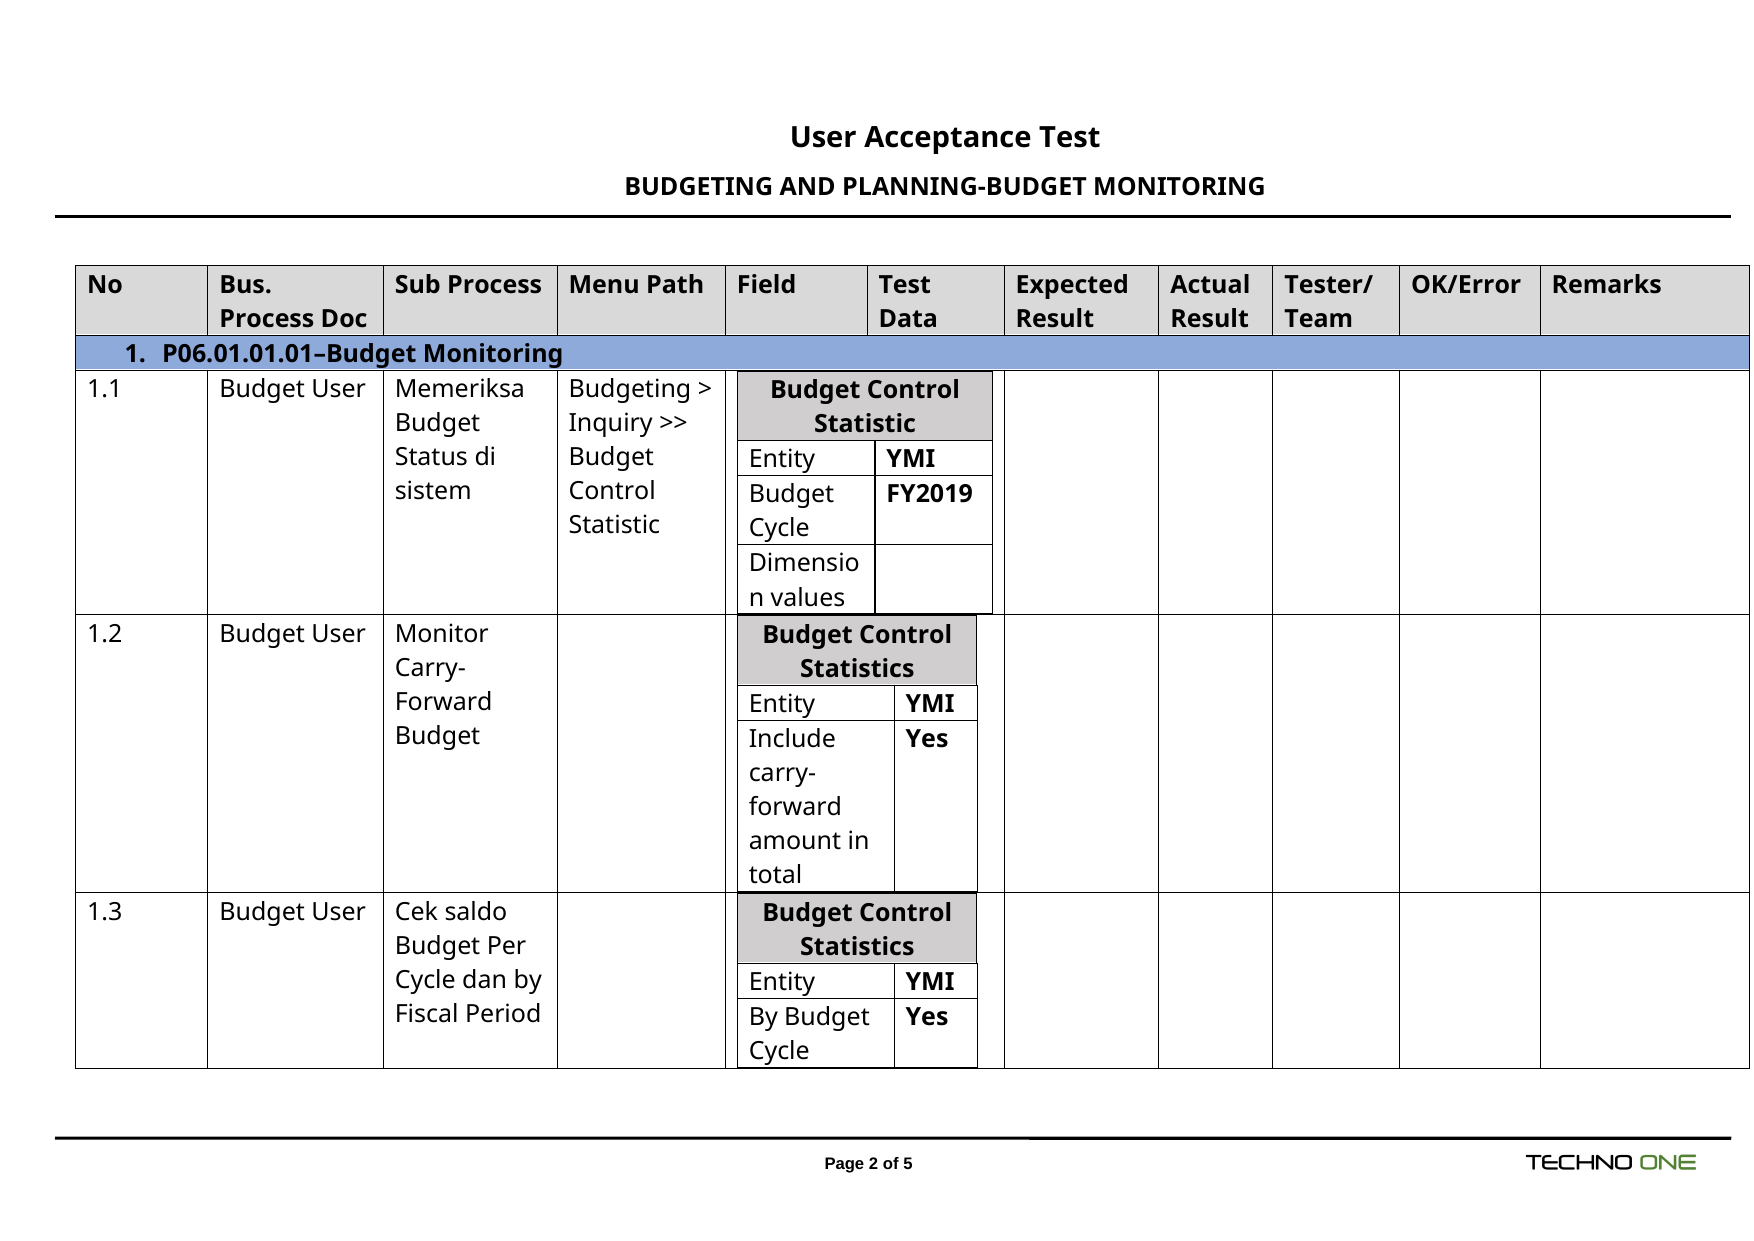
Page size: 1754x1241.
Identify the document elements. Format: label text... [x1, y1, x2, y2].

table_cell [993, 371, 1004, 614]
table_cell [876, 476, 992, 544]
table_cell [1273, 893, 1399, 1068]
table_cell [1400, 615, 1540, 892]
table_cell [1541, 371, 1749, 614]
table_header Menu Path [558, 266, 725, 334]
table_cell [1541, 615, 1749, 892]
table_cell [1159, 615, 1272, 892]
table_cell [738, 476, 874, 544]
table_cell Budgeting > Inquiry >> Budget Control Statistic [558, 371, 725, 614]
table_cell [1159, 371, 1272, 614]
table_header Remarks [1541, 266, 1749, 334]
table_cell [558, 615, 725, 892]
table_cell [726, 371, 737, 614]
table_cell Monitor Carry-Forward Budget [384, 615, 557, 892]
table_cell [738, 964, 894, 998]
table_header Bus. Process Doc [208, 266, 383, 334]
table_header OK/Error [1400, 266, 1540, 334]
table_cell [738, 441, 874, 475]
table_cell [1005, 893, 1158, 1068]
table_cell [895, 686, 977, 720]
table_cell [384, 893, 557, 1068]
table_cell [1400, 893, 1540, 1068]
table_header Test Data [868, 266, 1004, 334]
table_cell [895, 721, 977, 891]
table_cell [895, 964, 977, 998]
table_header Tester/Team [1273, 266, 1399, 334]
table_header Expected Result [1005, 266, 1158, 334]
table_cell Memeriksa Budget Status di sistem [384, 371, 557, 614]
table_cell 1.1 [76, 371, 207, 614]
table_cell Budget User [208, 615, 383, 892]
table_cell [738, 999, 894, 1067]
table_cell Budget User [208, 893, 383, 1068]
table_cell Budget User [208, 371, 383, 614]
table_cell 1.3 [76, 893, 207, 1068]
table_cell [558, 893, 725, 1068]
table_header Sub Process [384, 266, 557, 334]
table_cell [895, 999, 977, 1067]
table_cell [1159, 893, 1272, 1068]
table_cell 1.2 [76, 615, 207, 892]
table_cell [738, 721, 894, 891]
table_cell [738, 686, 894, 720]
table_cell [1273, 615, 1399, 892]
table_cell [726, 615, 737, 892]
table_cell [1273, 371, 1399, 614]
table_cell [1400, 371, 1540, 614]
table_header Field [726, 266, 867, 334]
table_header Actual Result [1159, 266, 1272, 334]
table_cell [1005, 615, 1158, 892]
table_cell [726, 893, 737, 1068]
table_cell [876, 545, 992, 613]
table_header No [76, 266, 207, 334]
table_cell [977, 615, 1004, 892]
table_cell [738, 545, 874, 613]
table_cell [1005, 371, 1158, 614]
table_cell [977, 893, 1004, 1068]
table_cell P06.01.01.01–Budget Monitoring [76, 336, 1749, 369]
table_cell [1541, 893, 1749, 1068]
table_cell [876, 441, 992, 475]
